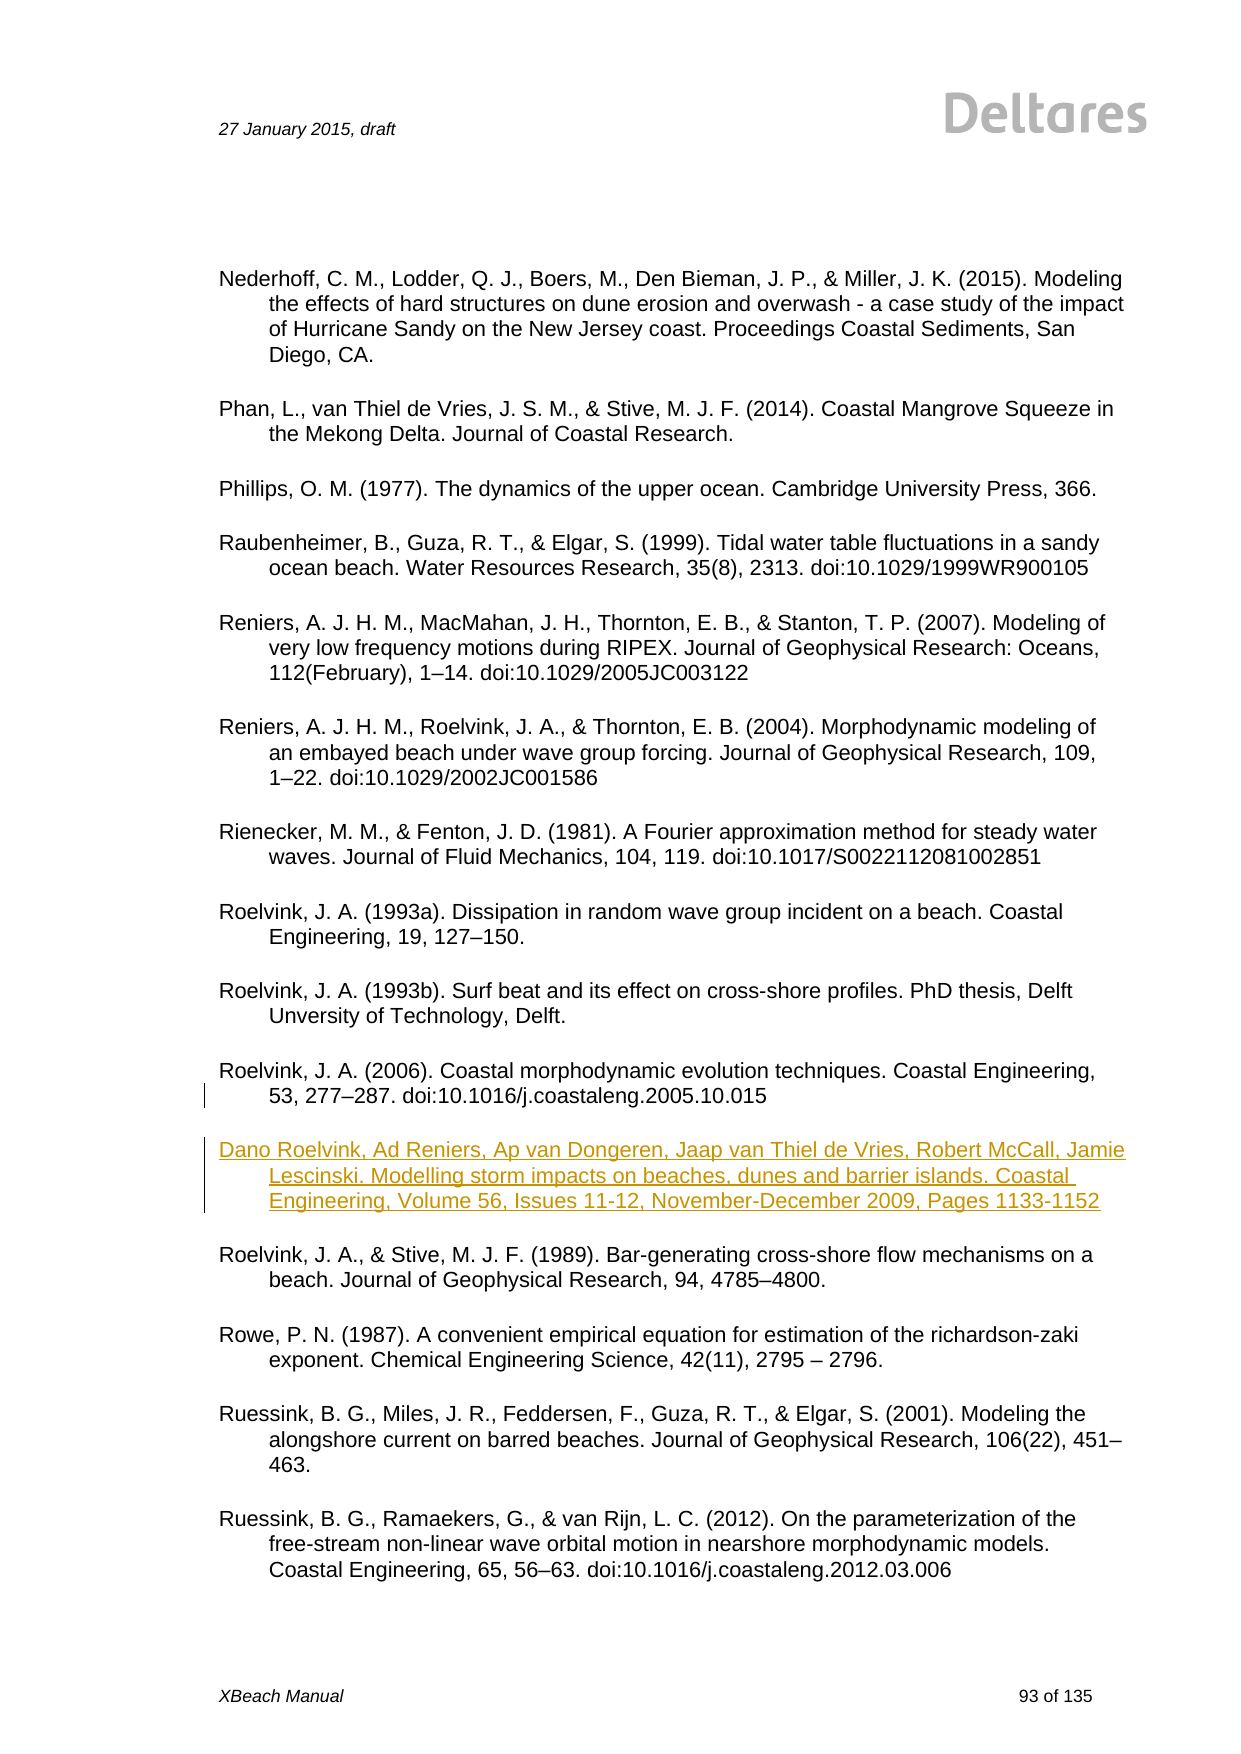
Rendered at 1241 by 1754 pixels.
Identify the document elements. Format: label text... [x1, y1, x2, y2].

text Phan, L., van Thiel de Vries, J. S. M., & Stive, M. J. F. (2014). Coastal Mangrove Squeeze in the Mekong Delta. Journal of Coastal Research. [218, 396, 1126, 446]
text Reniers, A. J. H. M., Roelvink, J. A., & Thornton, E. B. (2004). Morphodynamic modeling of an embayed beach under wave group forcing. Journal of Geophysical Research, 109, 1–22. doi:10.1029/2002JC001586 [218, 714, 1126, 790]
text Reniers, A. J. H. M., MacMahan, J. H., Thornton, E. B., & Stanton, T. P. (2007). Modeling of very low frequency motions during RIPEX. Journal of Geophysical Research: Oceans, 112(February), 1–14. doi:10.1029/2005JC003122 [218, 609, 1126, 685]
text Nederhoff, C. M., Lodder, Q. J., Boers, M., Den Bieman, J. P., & Miller, J. K. (2015). Modeling the effects of hard structures on dune erosion and overwash - a case study of the impact of Hurricane Sandy on the New Jersey coast. Proceedings Coastal Sediments, San Diego, CA. [218, 266, 1126, 367]
picture [945, 75, 1147, 133]
text Rienecker, M. M., & Fenton, J. D. (1981). A Fourier approximation method for steady water waves. Journal of Fluid Mechanics, 104, 119. doi:10.1017/S0022112081002851 [218, 819, 1126, 869]
text Raubenheimer, B., Guza, R. T., & Elgar, S. (1999). Tidal water table fluctuations in a sandy ocean beach. Water Resources Research, 35(8), 2313. doi:10.1029/1999WR900105 [218, 530, 1126, 580]
text Rowe, P. N. (1987). A convenient empirical equation for estimation of the richardson-zaki exponent. Chemical Engineering Science, 42(11), 2795 – 2796. [218, 1322, 1126, 1372]
text Roelvink, J. A. (2006). Coastal morphodynamic evolution techniques. Coastal Engineering, 53, 277–287. doi:10.1016/j.coastaleng.2005.10.015 [218, 1058, 1126, 1108]
text Roelvink, J. A. (1993a). Dissipation in random wave group incident on a beach. Coastal Engineering, 19, 127–150. [218, 898, 1126, 949]
text Roelvink, J. A., & Stive, M. J. F. (1989). Bar-generating cross-shore flow mechanisms on a beach. Journal of Geophysical Research, 94, 4785–4800. [218, 1242, 1126, 1292]
text Roelvink, J. A. (1993b). Surf beat and its effect on cross-shore profiles. PhD thesis, Delft Unversity of Technology, Delft. [218, 978, 1126, 1028]
text Ruessink, B. G., Ramaekers, G., & van Rijn, L. C. (2012). On the parameterization of the free-stream non-linear wave orbital motion in nearshore morphodynamic models. Coastal Engineering, 65, 56–63. doi:10.1016/j.coastaleng.2012.03.006 [218, 1506, 1126, 1582]
text Ruessink, B. G., Miles, J. R., Feddersen, F., Guza, R. T., & Elgar, S. (2001). Modeling the alongshore current on barred beaches. Journal of Geophysical Research, 106(22), 451–463. [218, 1401, 1126, 1477]
text Phillips, O. M. (1977). The dynamics of the upper ocean. Cambridge University Press, 366. [218, 475, 1126, 501]
